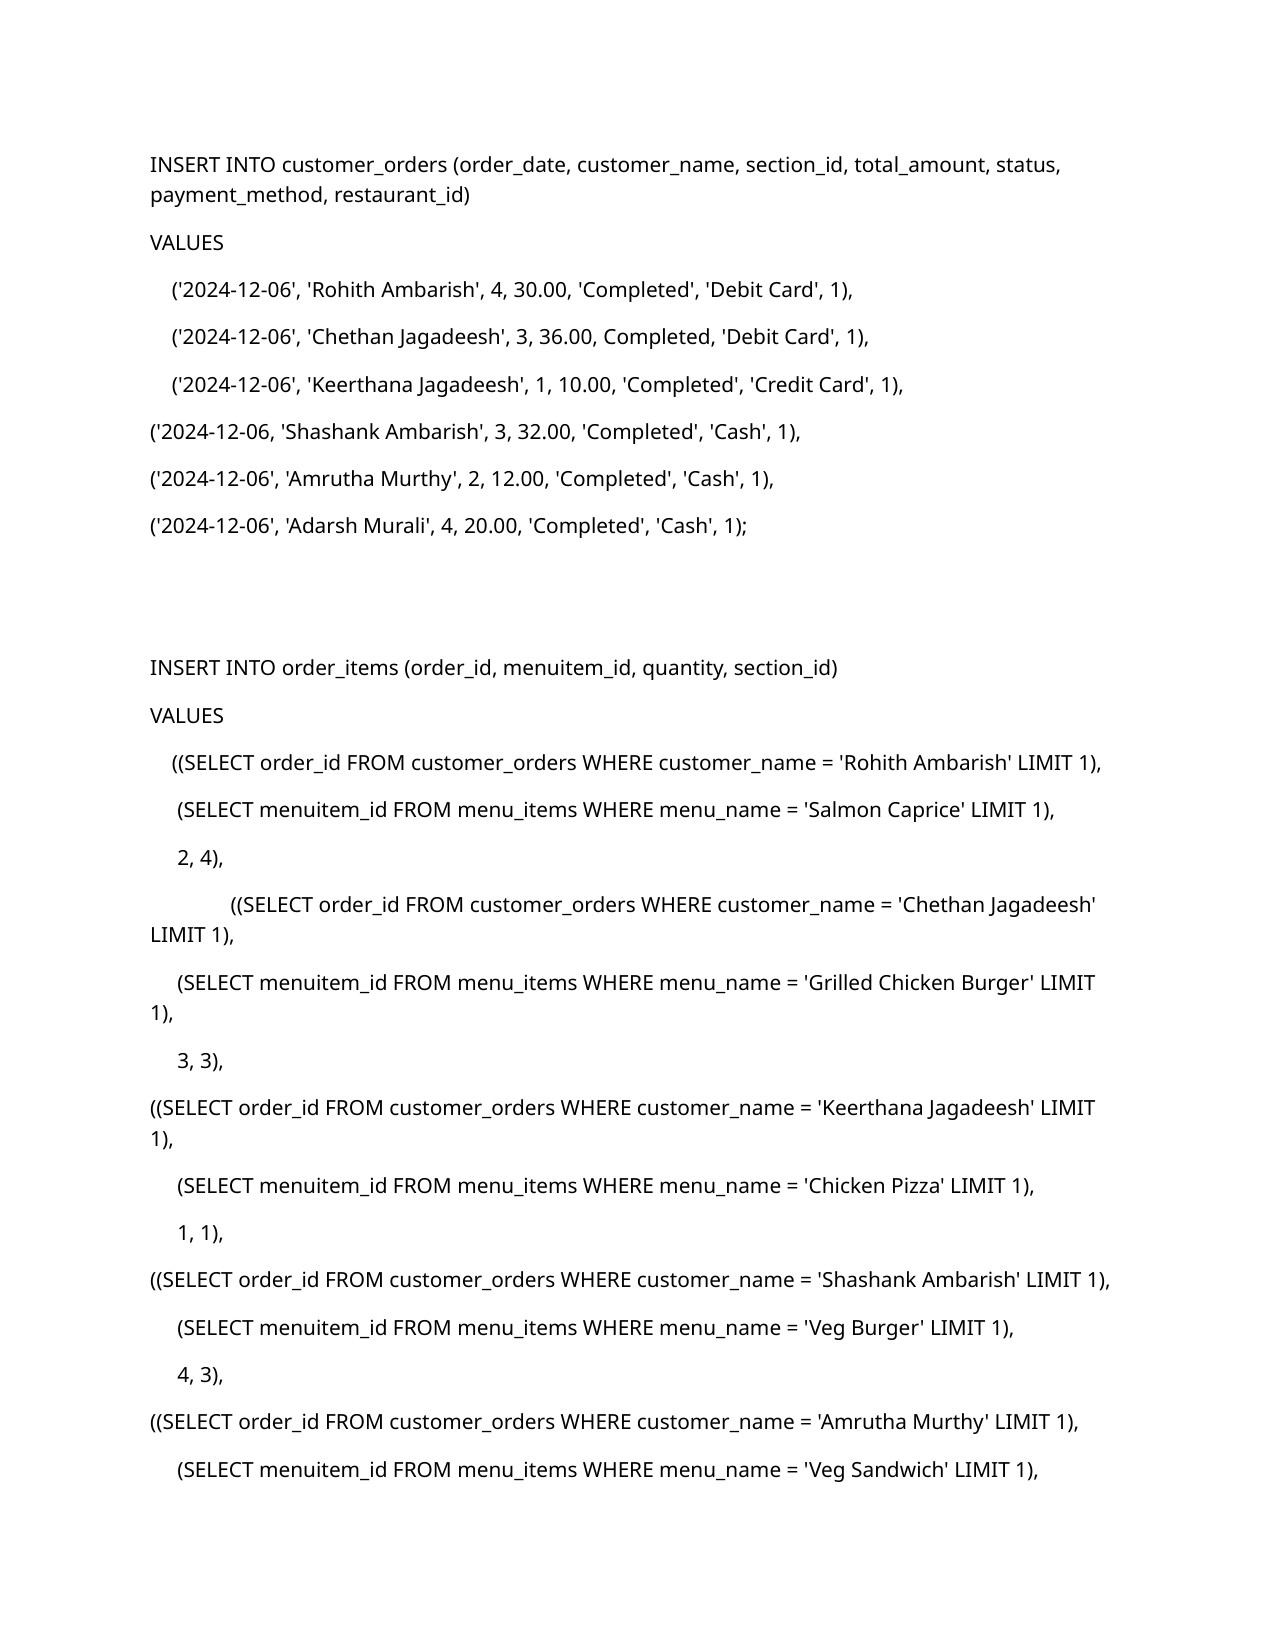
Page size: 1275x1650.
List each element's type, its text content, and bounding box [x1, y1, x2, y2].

text ('2024-12-06', 'Keerthana Jagadeesh', 1, 10.00, 'Completed', 'Credit Card', 1), [150, 370, 1125, 398]
text ((SELECT order_id FROM customer_orders WHERE customer_name = 'Amrutha Murthy' LIMIT 1), [150, 1407, 1125, 1436]
text ('2024-12-06', 'Amrutha Murthy', 2, 12.00, 'Completed', 'Cash', 1), [150, 464, 1125, 493]
text INSERT INTO order_items (order_id, menuitem_id, quantity, section_id) [150, 653, 1125, 682]
text (SELECT menuitem_id FROM menu_items WHERE menu_name = 'Chicken Pizza' LIMIT 1), [150, 1171, 1125, 1199]
text 2, 4), [150, 843, 1125, 871]
text (SELECT menuitem_id FROM menu_items WHERE menu_name = 'Veg Burger' LIMIT 1), [150, 1313, 1125, 1341]
text (SELECT menuitem_id FROM menu_items WHERE menu_name = 'Salmon Caprice' LIMIT 1), [150, 795, 1125, 824]
text ((SELECT order_id FROM customer_orders WHERE customer_name = 'Rohith Ambarish' LIMIT 1), [150, 748, 1125, 777]
text (SELECT menuitem_id FROM menu_items WHERE menu_name = 'Grilled Chicken Burger' LIMIT 1), [150, 968, 1125, 1027]
text VALUES [150, 701, 1125, 729]
text ('2024-12-06', 'Rohith Ambarish', 4, 30.00, 'Completed', 'Debit Card', 1), [150, 275, 1125, 304]
text ((SELECT order_id FROM customer_orders WHERE customer_name = 'Shashank Ambarish' LIMIT 1), [150, 1266, 1125, 1294]
text ((SELECT order_id FROM customer_orders WHERE customer_name = 'Chethan Jagadeesh' LIMIT 1), [150, 890, 1125, 949]
text 1, 1), [150, 1218, 1125, 1247]
text INSERT INTO customer_orders (order_date, customer_name, section_id, total_amount, status, payment_method, restaurant_id) [150, 150, 1125, 209]
text ((SELECT order_id FROM customer_orders WHERE customer_name = 'Keerthana Jagadeesh' LIMIT 1), [150, 1093, 1125, 1152]
text ('2024-12-06, 'Shashank Ambarish', 3, 32.00, 'Completed', 'Cash', 1), [150, 417, 1125, 446]
text 3, 3), [150, 1046, 1125, 1074]
text 4, 3), [150, 1360, 1125, 1389]
text ('2024-12-06', 'Chethan Jagadeesh', 3, 36.00, Completed, 'Debit Card', 1), [150, 322, 1125, 351]
text ('2024-12-06', 'Adarsh Murali', 4, 20.00, 'Completed', 'Cash', 1); [150, 512, 1125, 540]
text (SELECT menuitem_id FROM menu_items WHERE menu_name = 'Veg Sandwich' LIMIT 1), [150, 1455, 1125, 1483]
text VALUES [150, 228, 1125, 256]
